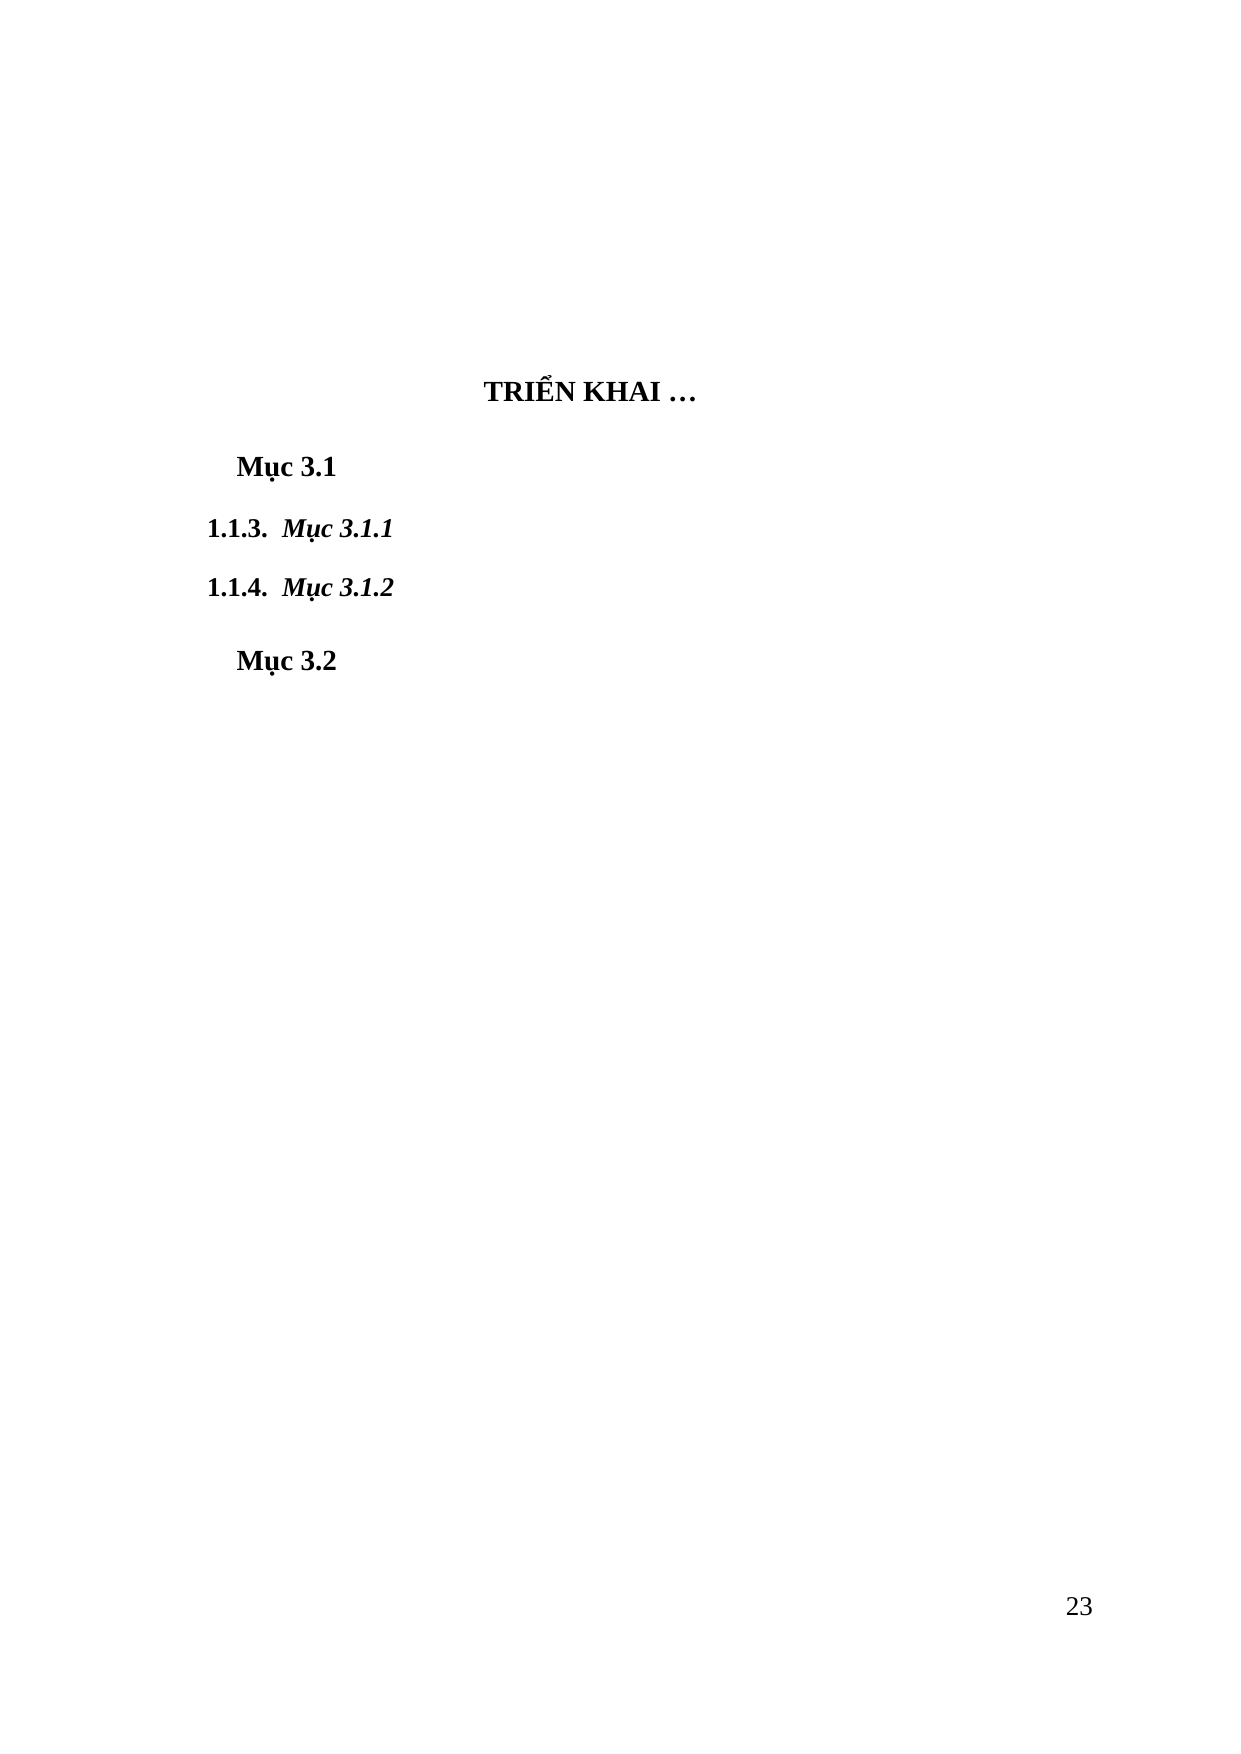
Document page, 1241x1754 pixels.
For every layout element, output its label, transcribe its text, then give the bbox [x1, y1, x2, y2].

subtitle TRIỂN KHAI … [207, 223, 1092, 407]
subtitle Mục 3.1 [236, 449, 1092, 483]
subtitle Mục 3.1.2 [207, 571, 1092, 602]
subtitle Mục 3.2 [236, 643, 1092, 676]
subtitle Mục 3.1.1 [207, 512, 1092, 543]
